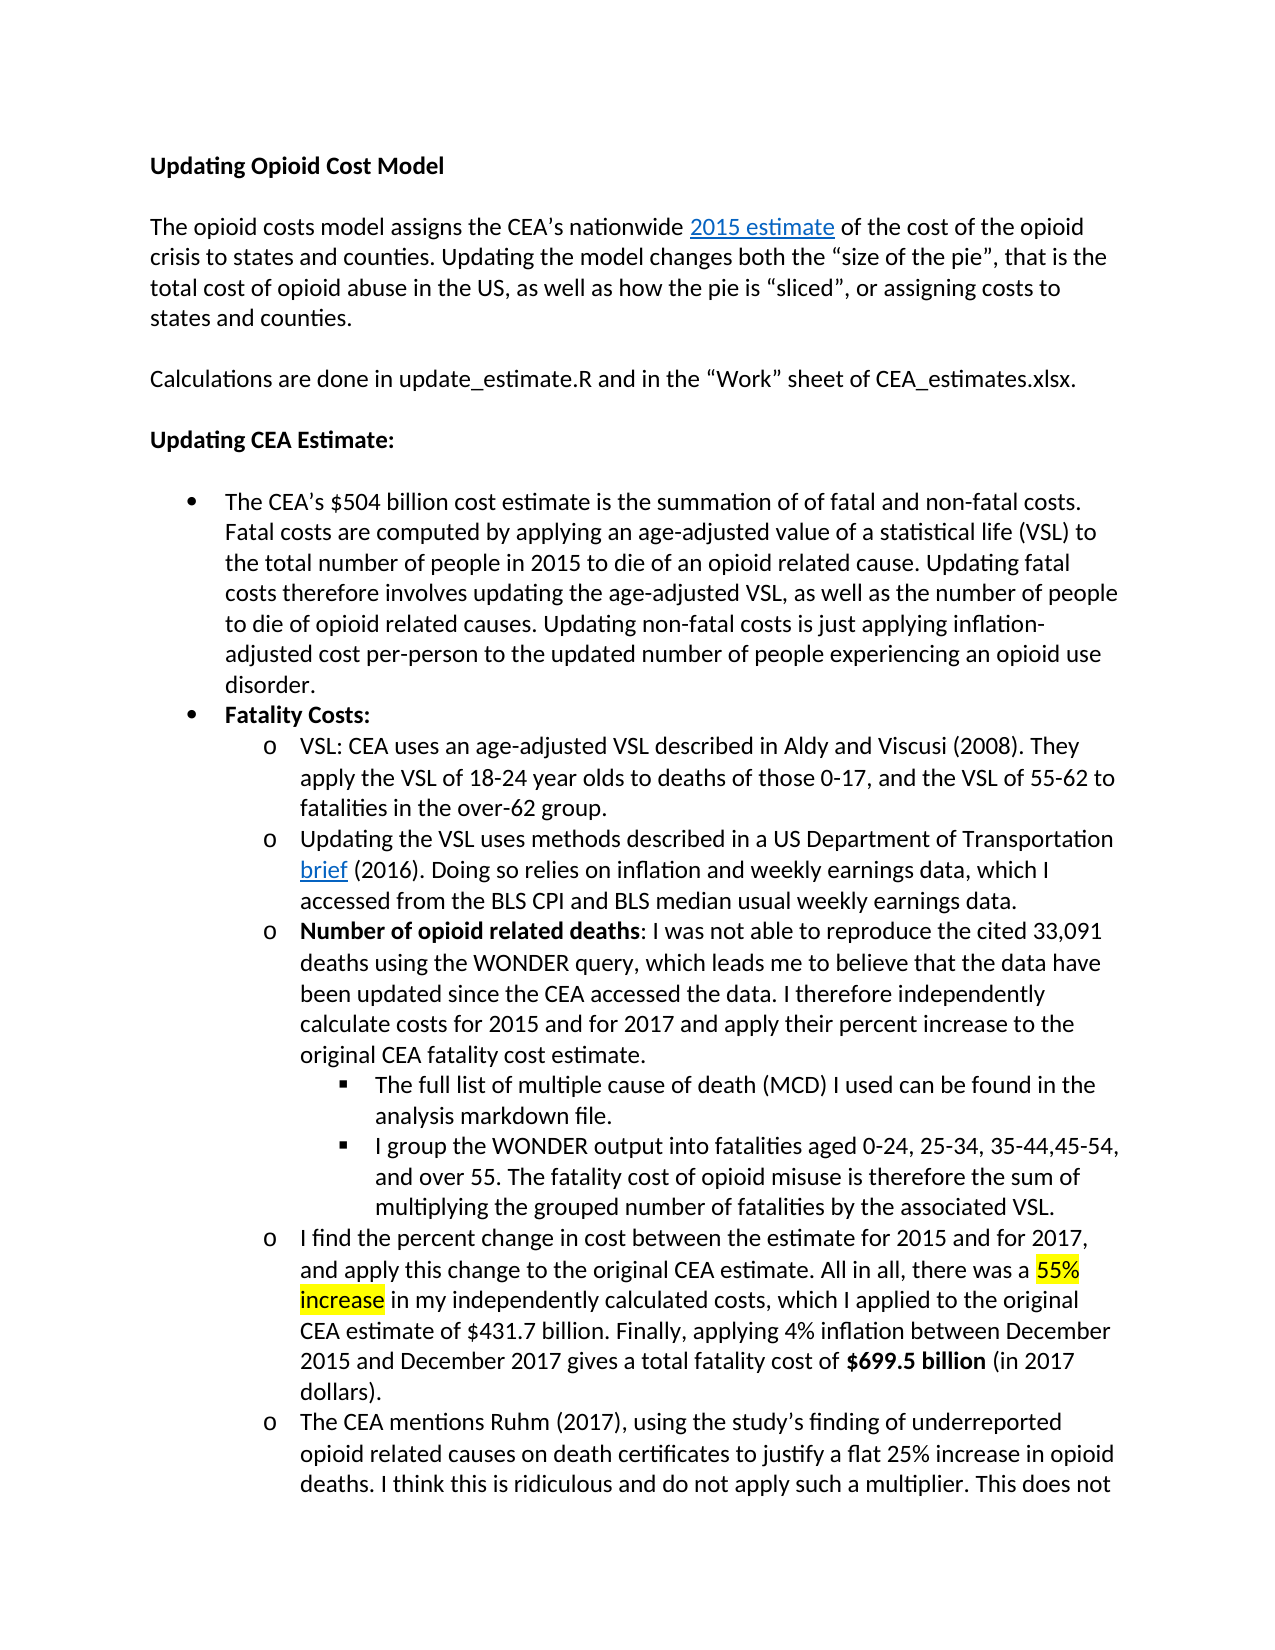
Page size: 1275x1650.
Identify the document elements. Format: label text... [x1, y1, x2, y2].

list Updating the VSL uses methods described in a US Department of Transportation brief (2016). Doing so relies on inflation and weekly earnings data, which I accessed from the BLS CPI and BLS median usual weekly earnings data. [262, 823, 1125, 916]
text Updating Opioid Cost Model [150, 150, 1125, 181]
list Number of opioid related deaths: I was not able to reproduce the cited 33,091 deaths using the WONDER query, which leads me to believe that the data have been updated since the CEA accessed the data. I therefore independently calculate costs for 2015 and for 2017 and apply their percent increase to the original CEA fatality cost estimate. [262, 916, 1125, 1069]
list I group the WONDER output into fatalities aged 0-24, 25-34, 35-44,45-54, and over 55. The fatality cost of opioid misuse is therefore the sum of multiplying the grouped number of fatalities by the associated VSL. [337, 1130, 1125, 1222]
text The opioid costs model assigns the CEA’s nationwide 2015 estimate of the cost of the opioid crisis to states and counties. Updating the model changes both the “size of the pie”, that is the total cost of opioid abuse in the US, as well as how the pie is “sliced”, or assigning costs to states and counties. [150, 211, 1125, 333]
list The full list of multiple cause of death (MCD) I used can be found in the analysis markdown file. [337, 1069, 1125, 1130]
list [262, 1406, 1125, 1499]
list Fatality Costs: [187, 699, 1125, 730]
list I find the percent change in cost between the estimate for 2015 and for 2017, and apply this change to the original CEA estimate. All in all, there was a 55% increase in my independently calculated costs, which I applied to the original CEA estimate of $431.7 billion. Finally, applying 4% inflation between December 2015 and December 2017 gives a total fatality cost of $699.5 billion (in 2017 dollars). [262, 1222, 1125, 1406]
text Updating CEA Estimate: [150, 425, 1125, 455]
text Calculations are done in update_estimate.R and in the “Work” sheet of CEA_estimates.xlsx. [150, 364, 1125, 394]
list The CEA’s $504 billion cost estimate is the summation of of fatal and non-fatal costs. Fatal costs are computed by applying an age-adjusted value of a statistical life (VSL) to the total number of people in 2015 to die of an opioid related cause. Updating fatal costs therefore involves updating the age-adjusted VSL, as well as the number of people to die of opioid related causes. Updating non-fatal costs is just applying inflation-adjusted cost per-person to the updated number of people experiencing an opioid use disorder. [187, 486, 1125, 699]
list VSL: CEA uses an age-adjusted VSL described in Aldy and Viscusi (2008). They apply the VSL of 18-24 year olds to deaths of those 0-17, and the VSL of 55-62 to fatalities in the over-62 group. [262, 730, 1125, 823]
